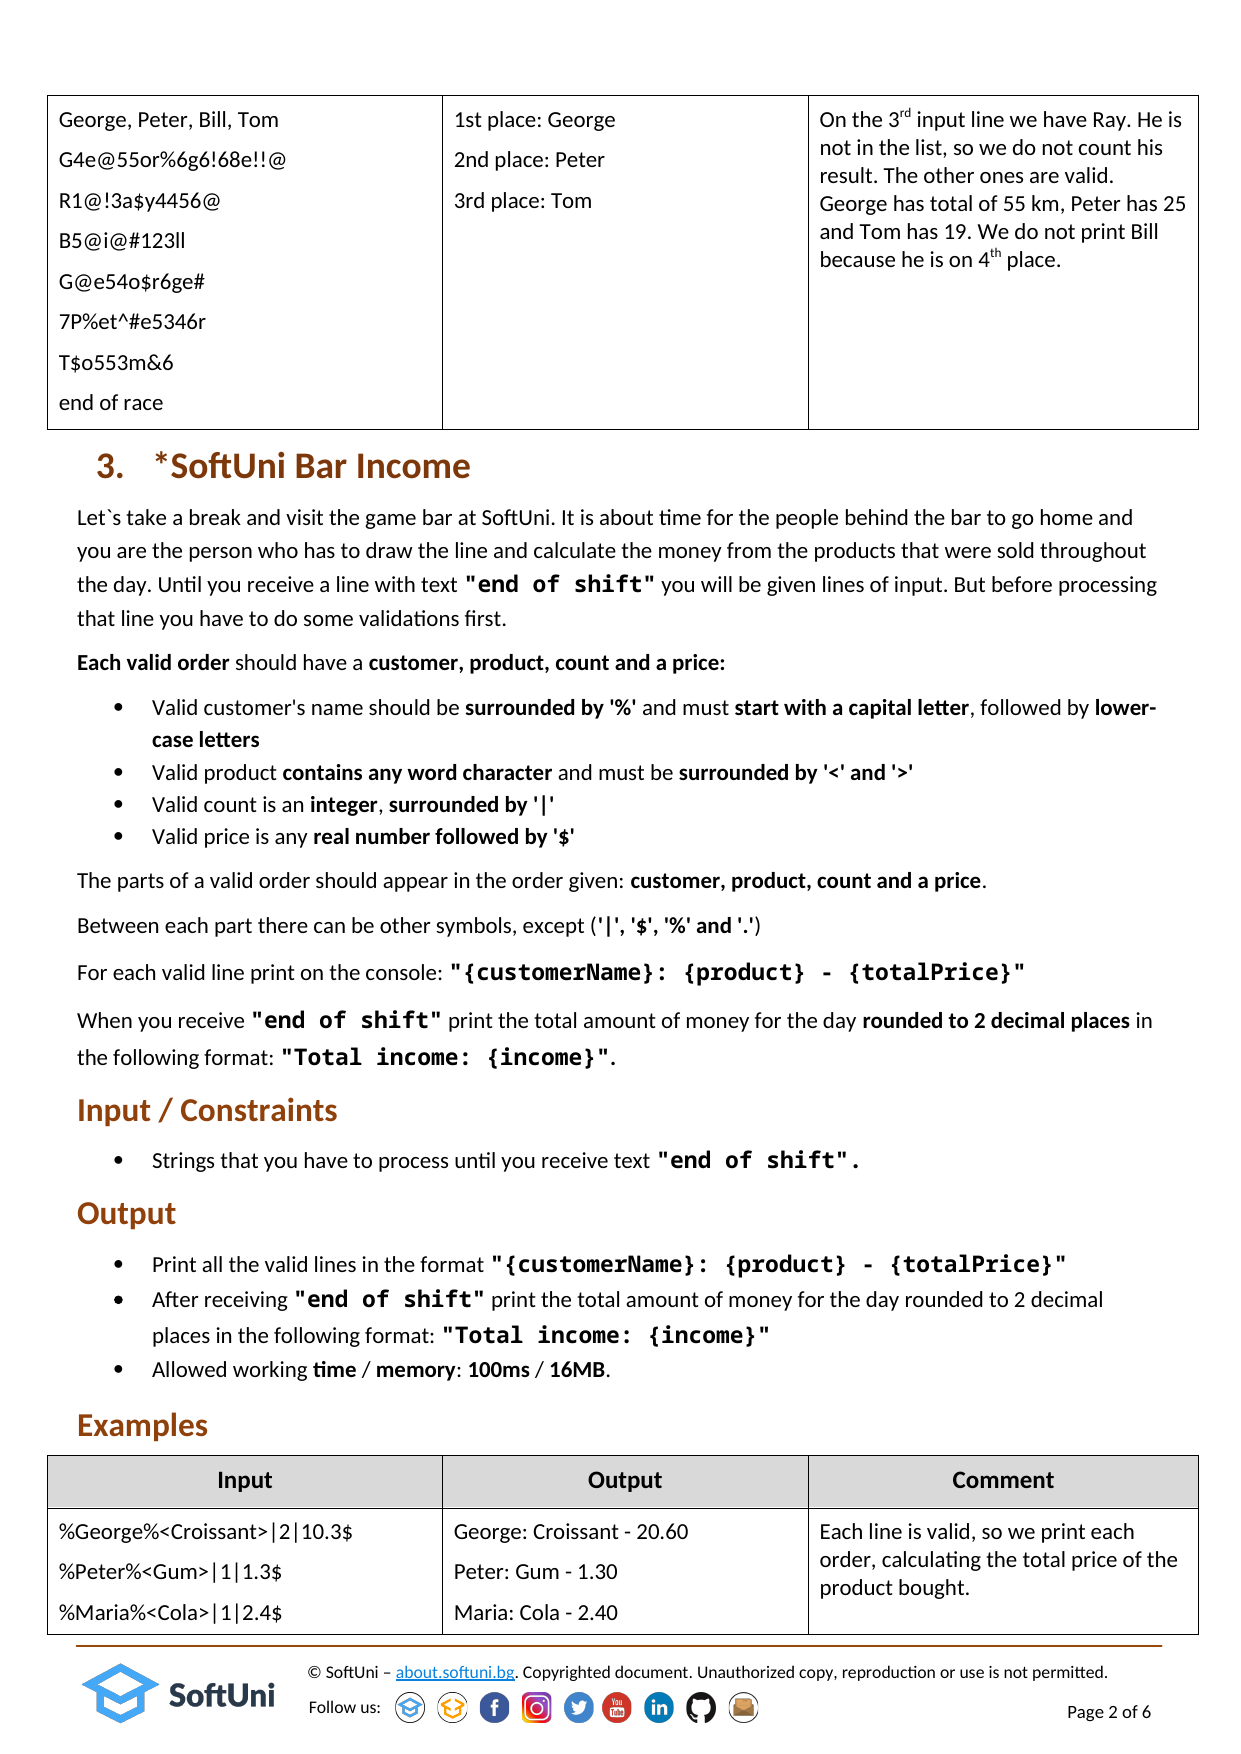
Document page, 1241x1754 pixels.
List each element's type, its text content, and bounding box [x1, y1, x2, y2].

text For each valid line print on the console: "{customerName}: {product} - {totalPrice}" [77, 956, 1163, 987]
list Print all the valid lines in the format "{customerName}: {product} - {totalPrice}" [114, 1247, 1163, 1279]
list Valid price is any real number followed by '$' [114, 822, 1163, 850]
picture [644, 1692, 653, 1701]
table_header Input [48, 1456, 442, 1507]
text Let`s take a break and visit the game bar at SoftUni. It is about time for the people behind the bar to go home and you are the person who has to draw the line and calculate the money from the products that were sold throughout the day. Until you receive a line with text "end of shift" you will be given lines of input. But before processing that line you have to do some validations first. [77, 503, 1163, 632]
picture [564, 1692, 594, 1723]
text Between each part there can be other symbols, except ('|', '$', '%' and '.') [77, 911, 1163, 939]
text Each valid order should have a customer, product, count and a price: [77, 648, 1163, 677]
text When you receive "end of shift" print the total amount of money for the day rounded to 2 decimal places in the following format: "Total income: {income}". [77, 1004, 1163, 1072]
picture [665, 1692, 674, 1701]
list Valid product contains any word character and must be surrounded by '<' and '>' [114, 758, 1163, 786]
list Allowed working time / memory: 100ms / 16MB. [114, 1355, 1163, 1383]
picture [644, 1714, 653, 1723]
picture [522, 1692, 552, 1723]
list Valid count is an integer, surrounded by '|' [114, 790, 1163, 818]
picture [686, 1692, 716, 1723]
subtitle Input / Constraints [77, 1089, 1163, 1129]
text The parts of a valid order should appear in the order given: customer, product, count and a price. [77, 867, 1163, 895]
table_cell On the 3rd input line we have Ray. He is not in the list, so we do not count his result. The other ones are valid. George has total of 55 km, Peter has 25 and Tom has 19. We do not print Bill because he is on 4th place. [809, 96, 1198, 429]
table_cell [443, 1509, 808, 1634]
picture [479, 1692, 510, 1723]
picture [665, 1714, 674, 1723]
subtitle *SoftUni Bar Income [96, 442, 1163, 488]
picture [75, 1658, 281, 1729]
picture [602, 1692, 632, 1723]
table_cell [809, 1509, 1198, 1634]
table_cell 1st place: George 2nd place: Peter 3rd place: Tom [443, 96, 808, 429]
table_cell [48, 1509, 442, 1634]
table_cell George, Peter, Bill, Tom G4e@55or%6g6!68e!!@ R1@!3a$y4456@ B5@i@#123ll G@e54o$r6ge# 7P%et^#e5346r T$o553m&6 end of race [48, 96, 442, 429]
table_header Comment [809, 1456, 1198, 1507]
picture [728, 1692, 759, 1723]
picture [395, 1692, 425, 1723]
list After receiving "end of shift" print the total amount of money for the day rounded to 2 decimal places in the following format: "Total income: {income}" [114, 1283, 1163, 1351]
subtitle Examples [77, 1404, 1163, 1445]
subtitle Output [77, 1192, 1163, 1233]
list Valid customer's name should be surrounded by '%' and must start with a capital letter, followed by lower-case letters [114, 693, 1163, 753]
picture [658, 1705, 667, 1714]
table_header Output [443, 1456, 808, 1507]
picture [437, 1692, 468, 1723]
list Strings that you have to process until you receive text "end of shift". [114, 1144, 1163, 1175]
